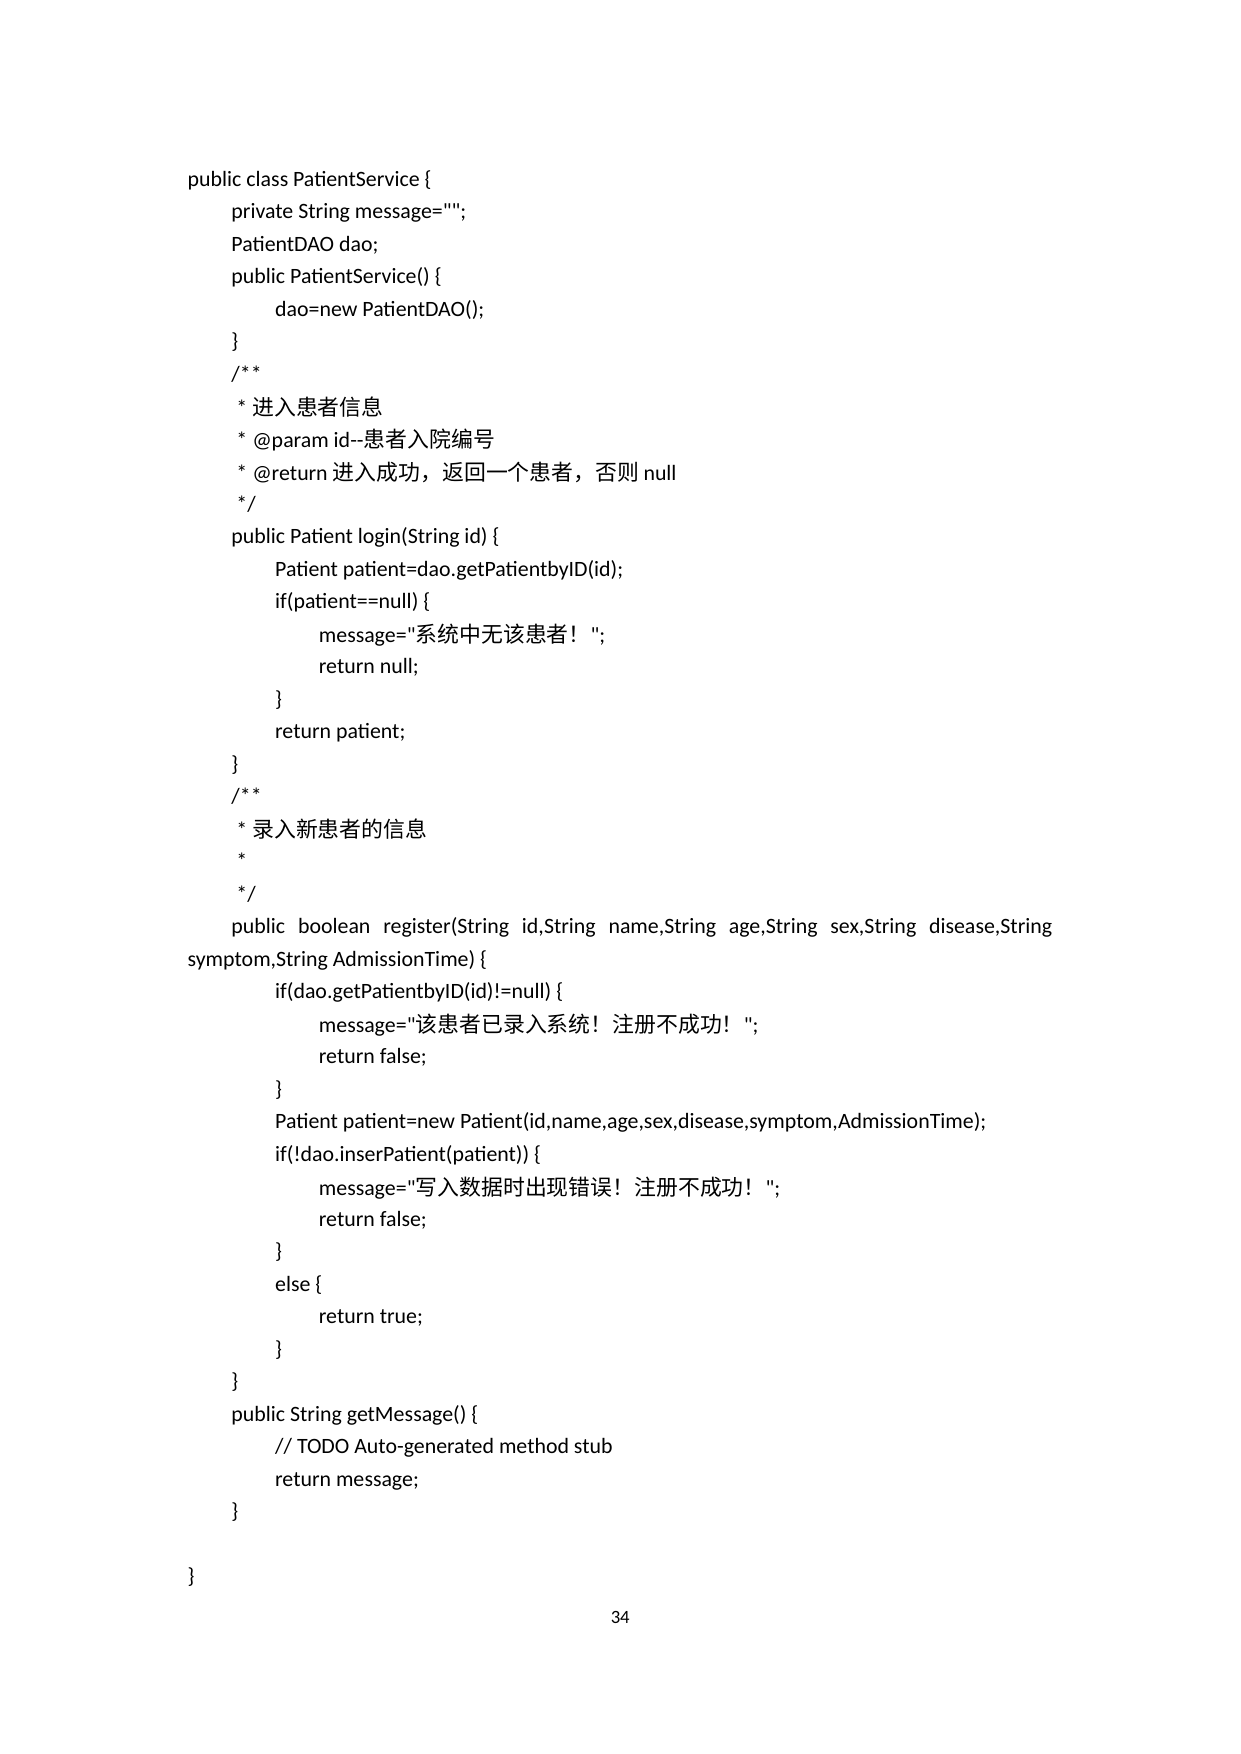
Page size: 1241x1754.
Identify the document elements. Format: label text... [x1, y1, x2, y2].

text return message; [187, 1462, 1053, 1494]
text return null; [187, 649, 1053, 682]
text dao=new PatientDAO(); [187, 292, 1053, 324]
text } [187, 1559, 1053, 1592]
text * @return 进入成功，返回一个患者，否则null [187, 454, 1053, 487]
text public class PatientService { [187, 162, 1053, 194]
text } [187, 1234, 1053, 1267]
text // TODO Auto-generated method stub [187, 1429, 1053, 1462]
text } [187, 1072, 1053, 1104]
text } [187, 682, 1053, 714]
text if(!dao.inserPatient(patient)) { [187, 1137, 1053, 1169]
text private String message=""; [187, 194, 1053, 227]
text } [187, 747, 1053, 779]
text if(dao.getPatientbyID(id)!=null) { [187, 974, 1053, 1007]
text public boolean register(String id,String name,String age,String sex,String disease,String symptom,String AdmissionTime) { [187, 909, 1053, 974]
text * [187, 844, 1053, 877]
text message="系统中无该患者！"; [187, 617, 1053, 649]
text /** [187, 779, 1053, 812]
text */ [187, 877, 1053, 909]
text return false; [187, 1039, 1053, 1072]
text return patient; [187, 714, 1053, 747]
text return false; [187, 1202, 1053, 1234]
text /** [187, 357, 1053, 389]
text * @param id--患者入院编号 [187, 422, 1053, 454]
text message="写入数据时出现错误！注册不成功！"; [187, 1169, 1053, 1202]
text message="该患者已录入系统！注册不成功！"; [187, 1007, 1053, 1039]
text public PatientService() { [187, 259, 1053, 292]
text public Patient login(String id) { [187, 519, 1053, 552]
text } [187, 1332, 1053, 1364]
text if(patient==null) { [187, 584, 1053, 617]
text Patient patient=new Patient(id,name,age,sex,disease,symptom,AdmissionTime); [187, 1104, 1053, 1137]
text * 录入新患者的信息 [187, 812, 1053, 844]
text } [187, 1494, 1053, 1527]
text return true; [187, 1299, 1053, 1332]
text Patient patient=dao.getPatientbyID(id); [187, 552, 1053, 584]
text } [187, 1364, 1053, 1397]
text * 进入患者信息 [187, 389, 1053, 422]
text } [187, 324, 1053, 357]
text */ [187, 487, 1053, 519]
text PatientDAO dao; [187, 227, 1053, 259]
text public String getMessage() { [187, 1397, 1053, 1429]
text else { [187, 1267, 1053, 1299]
